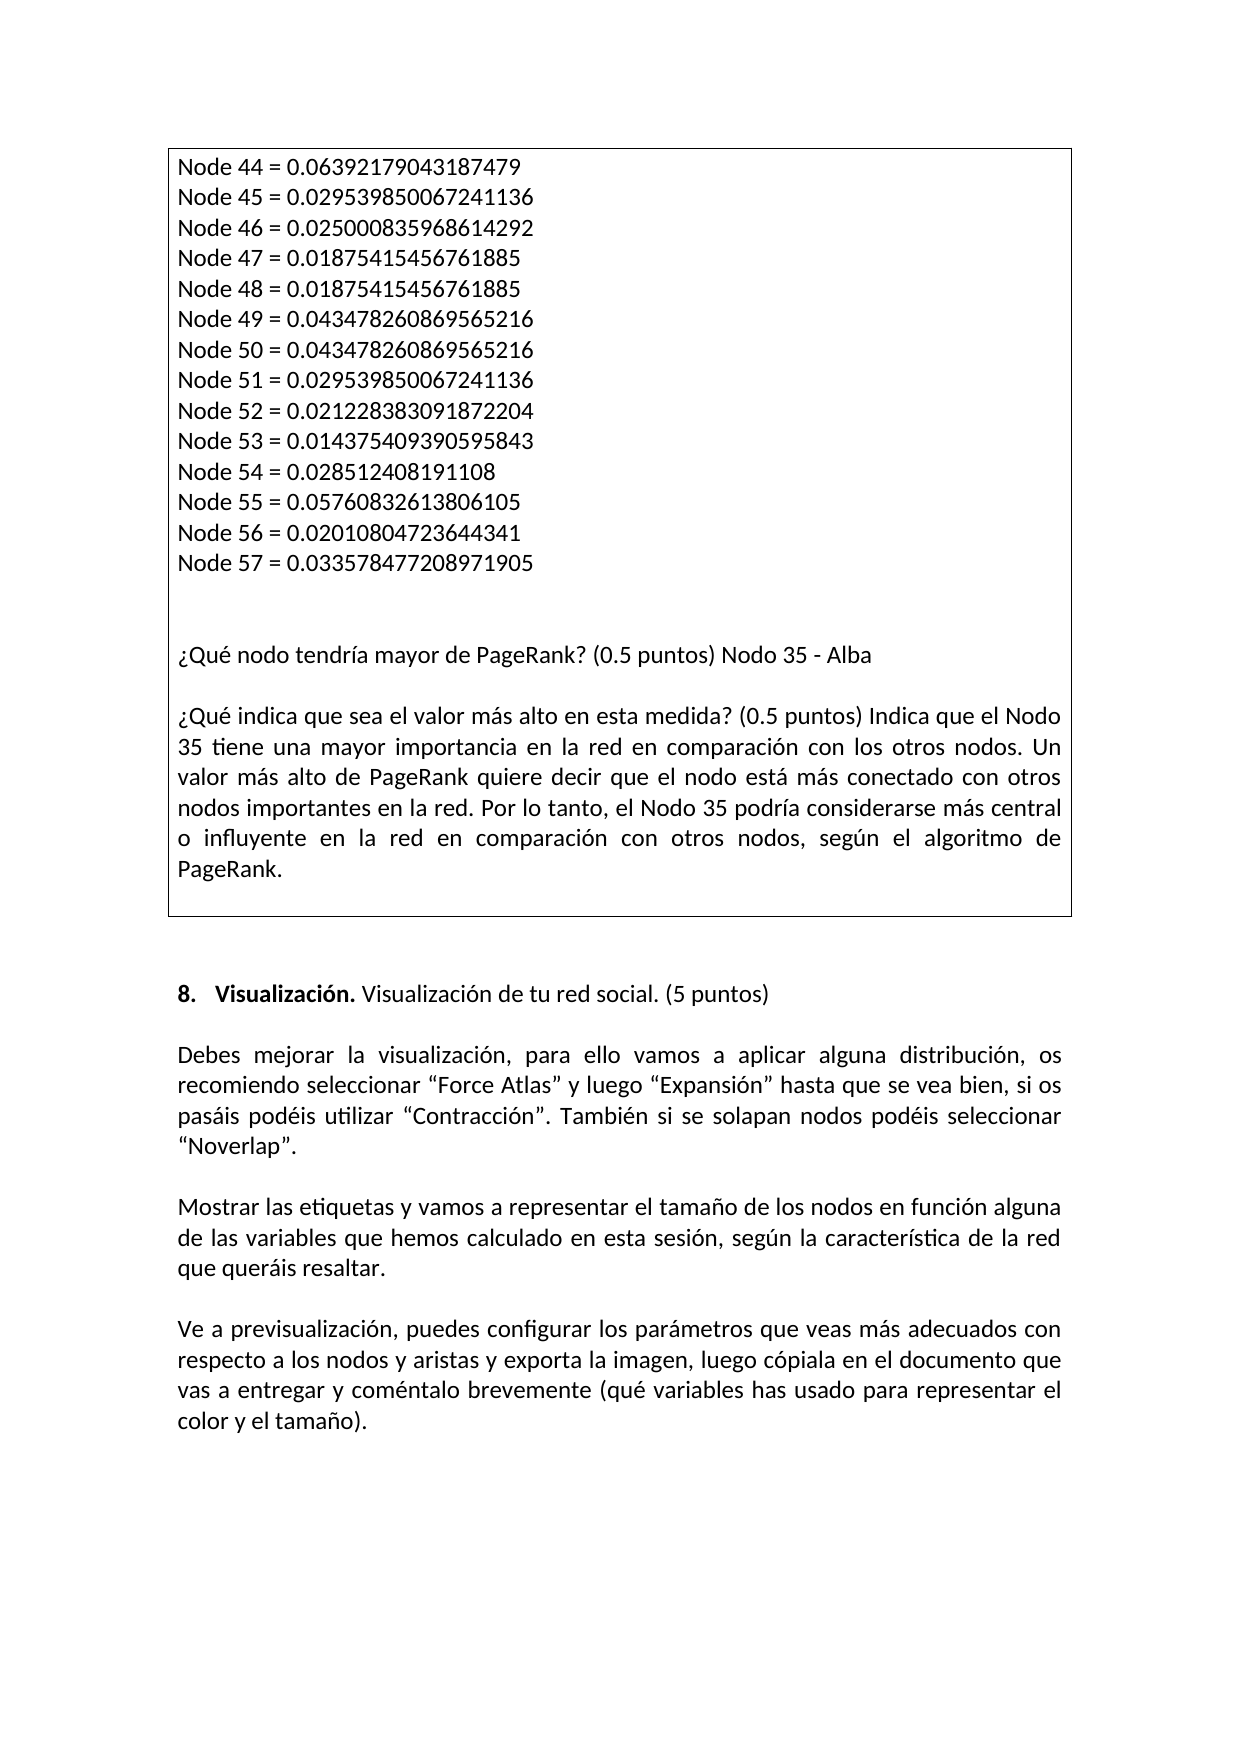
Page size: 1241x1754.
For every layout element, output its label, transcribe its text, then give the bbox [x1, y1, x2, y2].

list Visualización. Visualización de tu red social. (5 puntos) [177, 978, 1063, 1008]
text ¿Qué nodo tendría mayor de PageRank? (0.5 puntos) Nodo 35 - Alba [177, 639, 1063, 669]
text Node 51 = 0.029539850067241136 [177, 364, 1063, 395]
text Node 55 = 0.05760832613806105 [177, 486, 1063, 517]
text Node 56 = 0.02010804723644341 [177, 517, 1063, 547]
text Node 54 = 0.028512408191108 [177, 456, 1063, 486]
text Node 46 = 0.025000835968614292 [177, 212, 1063, 242]
text Node 52 = 0.021228383091872204 [177, 395, 1063, 425]
text Node 57 = 0.033578477208971905 [177, 547, 1063, 578]
text Node 44 = 0.06392179043187479 [169, 149, 1071, 181]
text Node 50 = 0.043478260869565216 [177, 334, 1063, 364]
text ¿Qué indica que sea el valor más alto en esta medida? (0.5 puntos) Indica que el Nodo 35 tiene una mayor importancia en la red en comparación con los otros nodos. Un valor más alto de PageRank quiere decir que el nodo está más conectado con otros nodos importantes en la red. Por lo tanto, el Nodo 35 podría considerarse más central o influyente en la red en comparación con otros nodos, según el algoritmo de PageRank. [177, 700, 1063, 883]
text Mostrar las etiquetas y vamos a representar el tamaño de los nodos en función alguna de las variables que hemos calculado en esta sesión, según la característica de la red que queráis resaltar. [177, 1192, 1063, 1283]
text Node 48 = 0.01875415456761885 [177, 273, 1063, 303]
text Node 47 = 0.01875415456761885 [177, 242, 1063, 273]
text Node 53 = 0.014375409390595843 [177, 425, 1063, 456]
text Debes mejorar la visualización, para ello vamos a aplicar alguna distribución, os recomiendo seleccionar “Force Atlas” y luego “Expansión” hasta que se vea bien, si os pasáis podéis utilizar “Contracción”. También si se solapan nodos podéis seleccionar “Noverlap”. [177, 1039, 1063, 1161]
text Node 49 = 0.043478260869565216 [177, 303, 1063, 334]
text Ve a previsualización, puedes configurar los parámetros que veas más adecuados con respecto a los nodos y aristas y exporta la imagen, luego cópiala en el documento que vas a entregar y coméntalo brevemente (qué variables has usado para representar el color y el tamaño). [177, 1314, 1063, 1436]
text Node 45 = 0.029539850067241136 [177, 181, 1063, 212]
